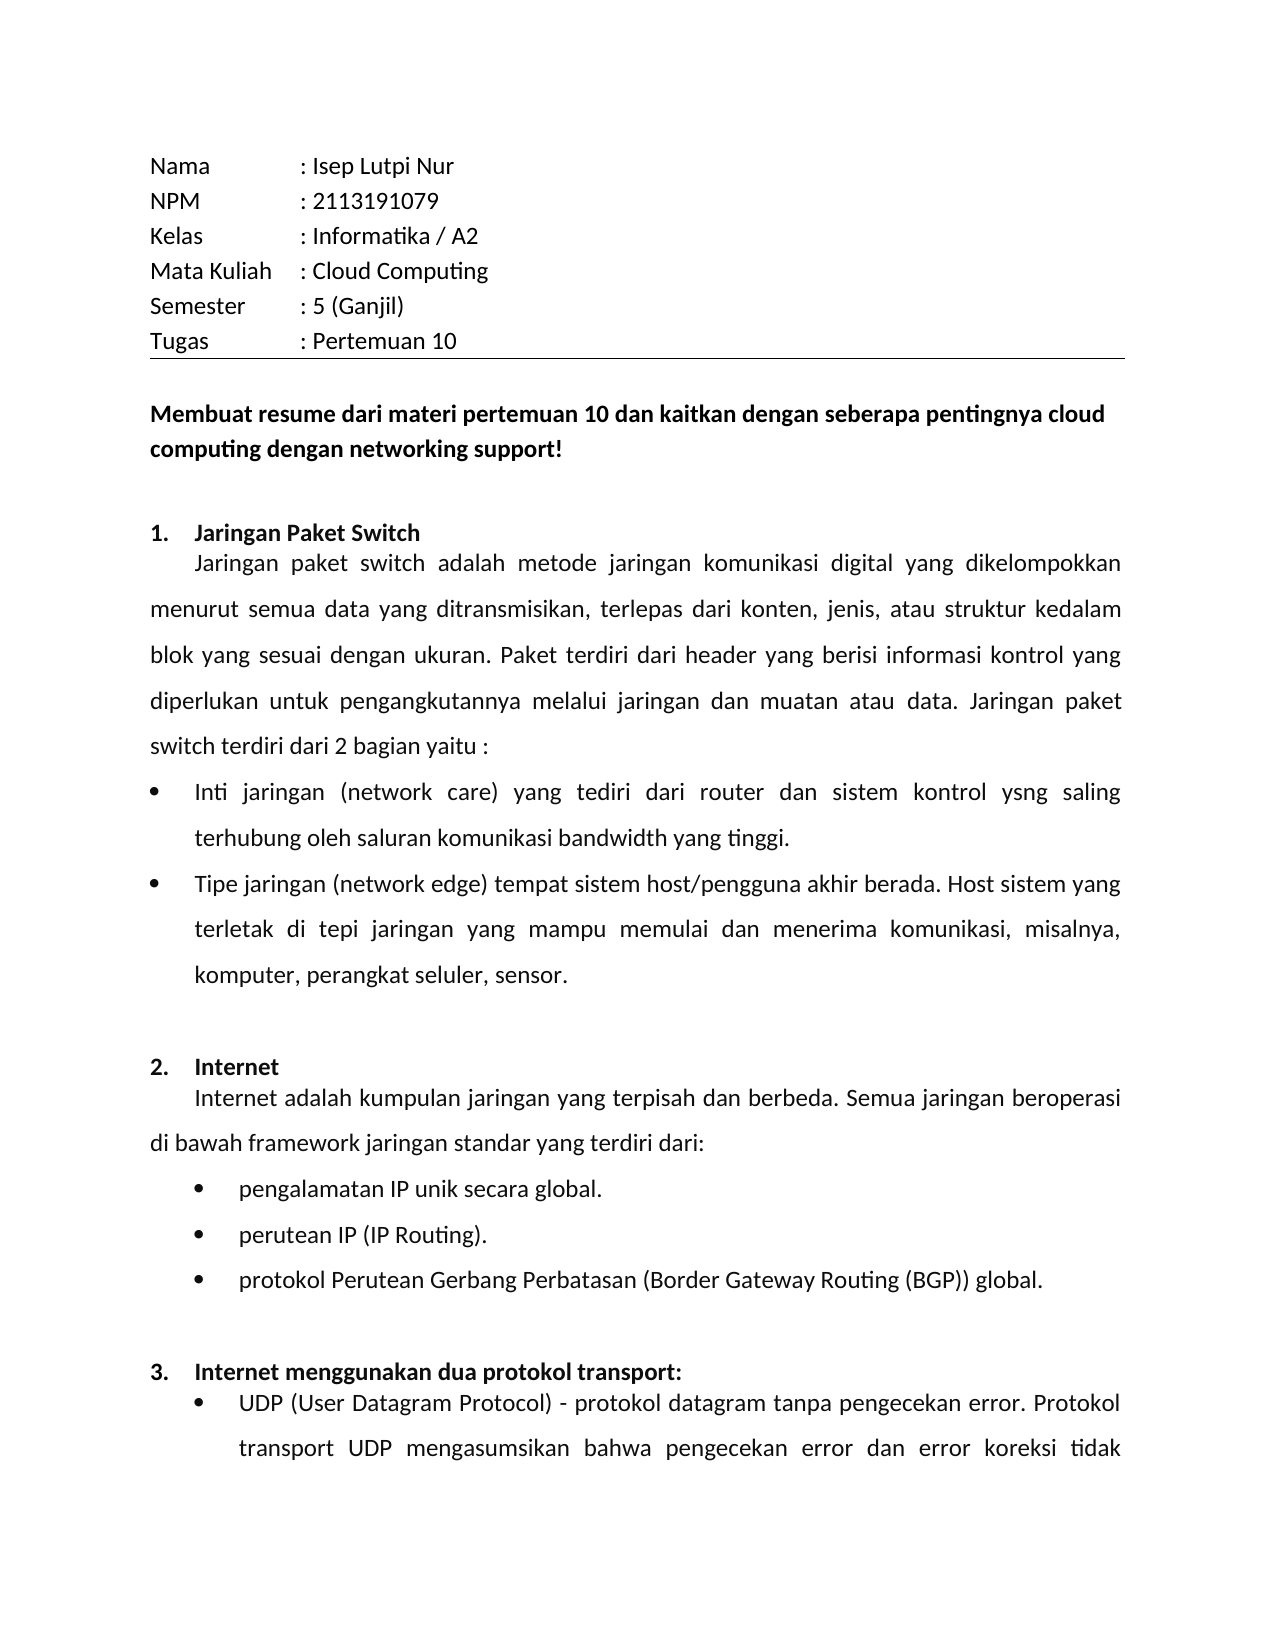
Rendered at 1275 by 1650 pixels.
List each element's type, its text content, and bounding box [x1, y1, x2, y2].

text Membuat resume dari materi pertemuan 10 dan kaitkan dengan seberapa pentingnya cloud computing dengan networking support! [150, 398, 1125, 464]
text Nama : Isep Lutpi Nur [150, 150, 1125, 181]
text Internet adalah kumpulan jaringan yang terpisah dan berbeda. Semua jaringan beroperasi di bawah framework jaringan standar yang terdiri dari: [150, 1082, 1122, 1158]
list Internet [150, 1051, 1125, 1082]
text Kelas : Informatika / A2 [150, 220, 1125, 251]
text NPM : 2113191079 [150, 185, 1125, 216]
list Jaringan Paket Switch [150, 517, 1125, 548]
list Tipe jaringan (network edge) tempat sistem host/pengguna akhir berada. Host sistem yang terletak di tepi jaringan yang mampu memulai dan menerima komunikasi, misalnya, komputer, perangkat seluler, sensor. [150, 868, 1122, 990]
text Semester : 5 (Ganjil) [150, 290, 1125, 321]
list Internet menggunakan dua protokol transport: [150, 1356, 1125, 1387]
list pengalamatan IP unik secara global. [194, 1173, 1122, 1204]
text Tugas : Pertemuan 10 [150, 325, 1125, 358]
list perutean IP (IP Routing). [194, 1219, 1122, 1249]
list Inti jaringan (network care) yang tediri dari router dan sistem kontrol ysng saling terhubung oleh saluran komunikasi bandwidth yang tinggi. [150, 776, 1122, 852]
text Jaringan paket switch adalah metode jaringan komunikasi digital yang dikelompokkan menurut semua data yang ditransmisikan, terlepas dari konten, jenis, atau struktur kedalam blok yang sesuai dengan ukuran. Paket terdiri dari header yang berisi informasi kontrol yang diperlukan untuk pengangkutannya melalui jaringan dan muatan atau data. Jaringan paket switch terdiri dari 2 bagian yaitu : [150, 548, 1122, 761]
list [194, 1387, 1122, 1463]
text Mata Kuliah : Cloud Computing [150, 255, 1125, 286]
list protokol Perutean Gerbang Perbatasan (Border Gateway Routing (BGP)) global. [194, 1265, 1122, 1295]
